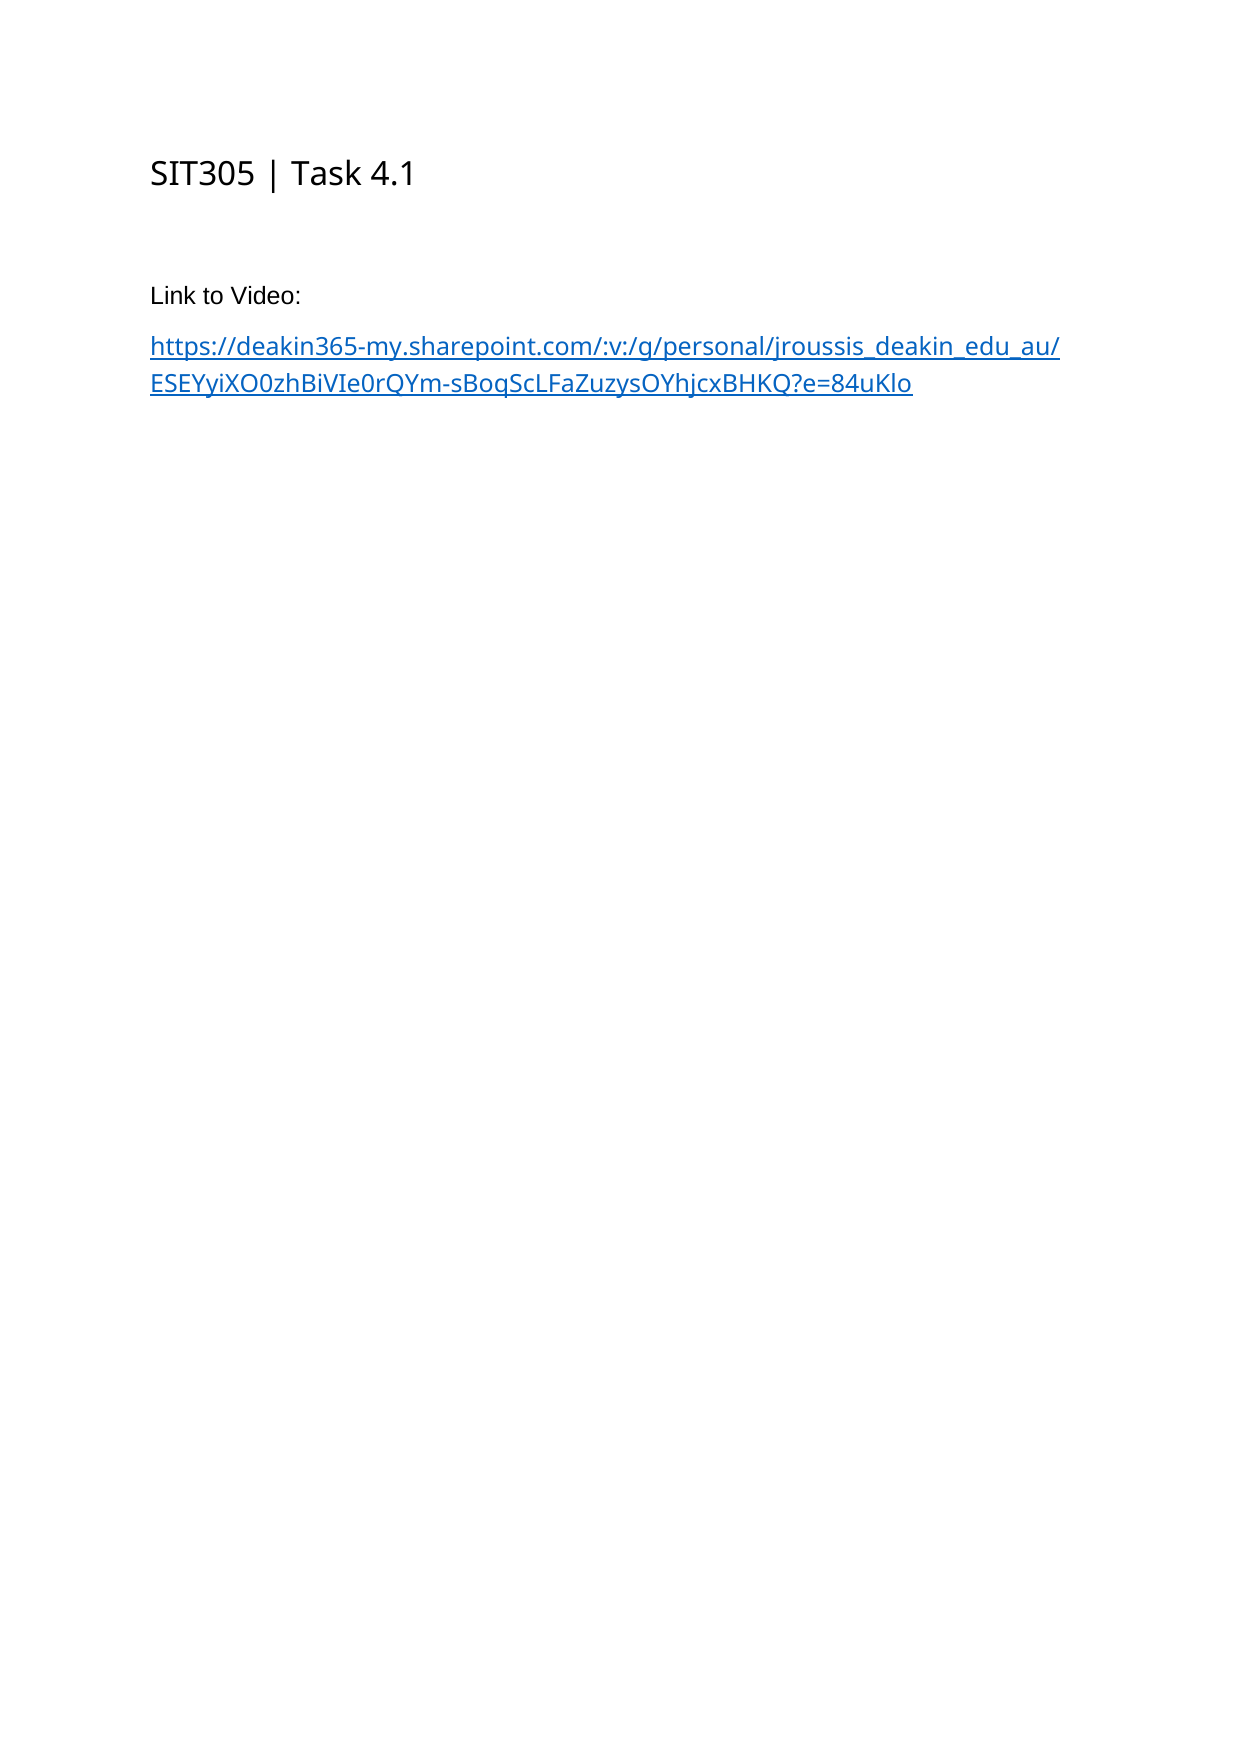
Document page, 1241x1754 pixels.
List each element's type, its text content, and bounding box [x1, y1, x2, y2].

text Link to Video: [150, 281, 1090, 310]
text https://deakin365-my.sharepoint.com/:v:/g/personal/jroussis_deakin_edu_au/ESEYyiXO0zhBiVIe0rQYm-sBoqScLFaZuzysOYhjcxBHKQ?e=84uKlo [150, 329, 1090, 400]
text SIT305 | Task 4.1 [150, 150, 1090, 195]
